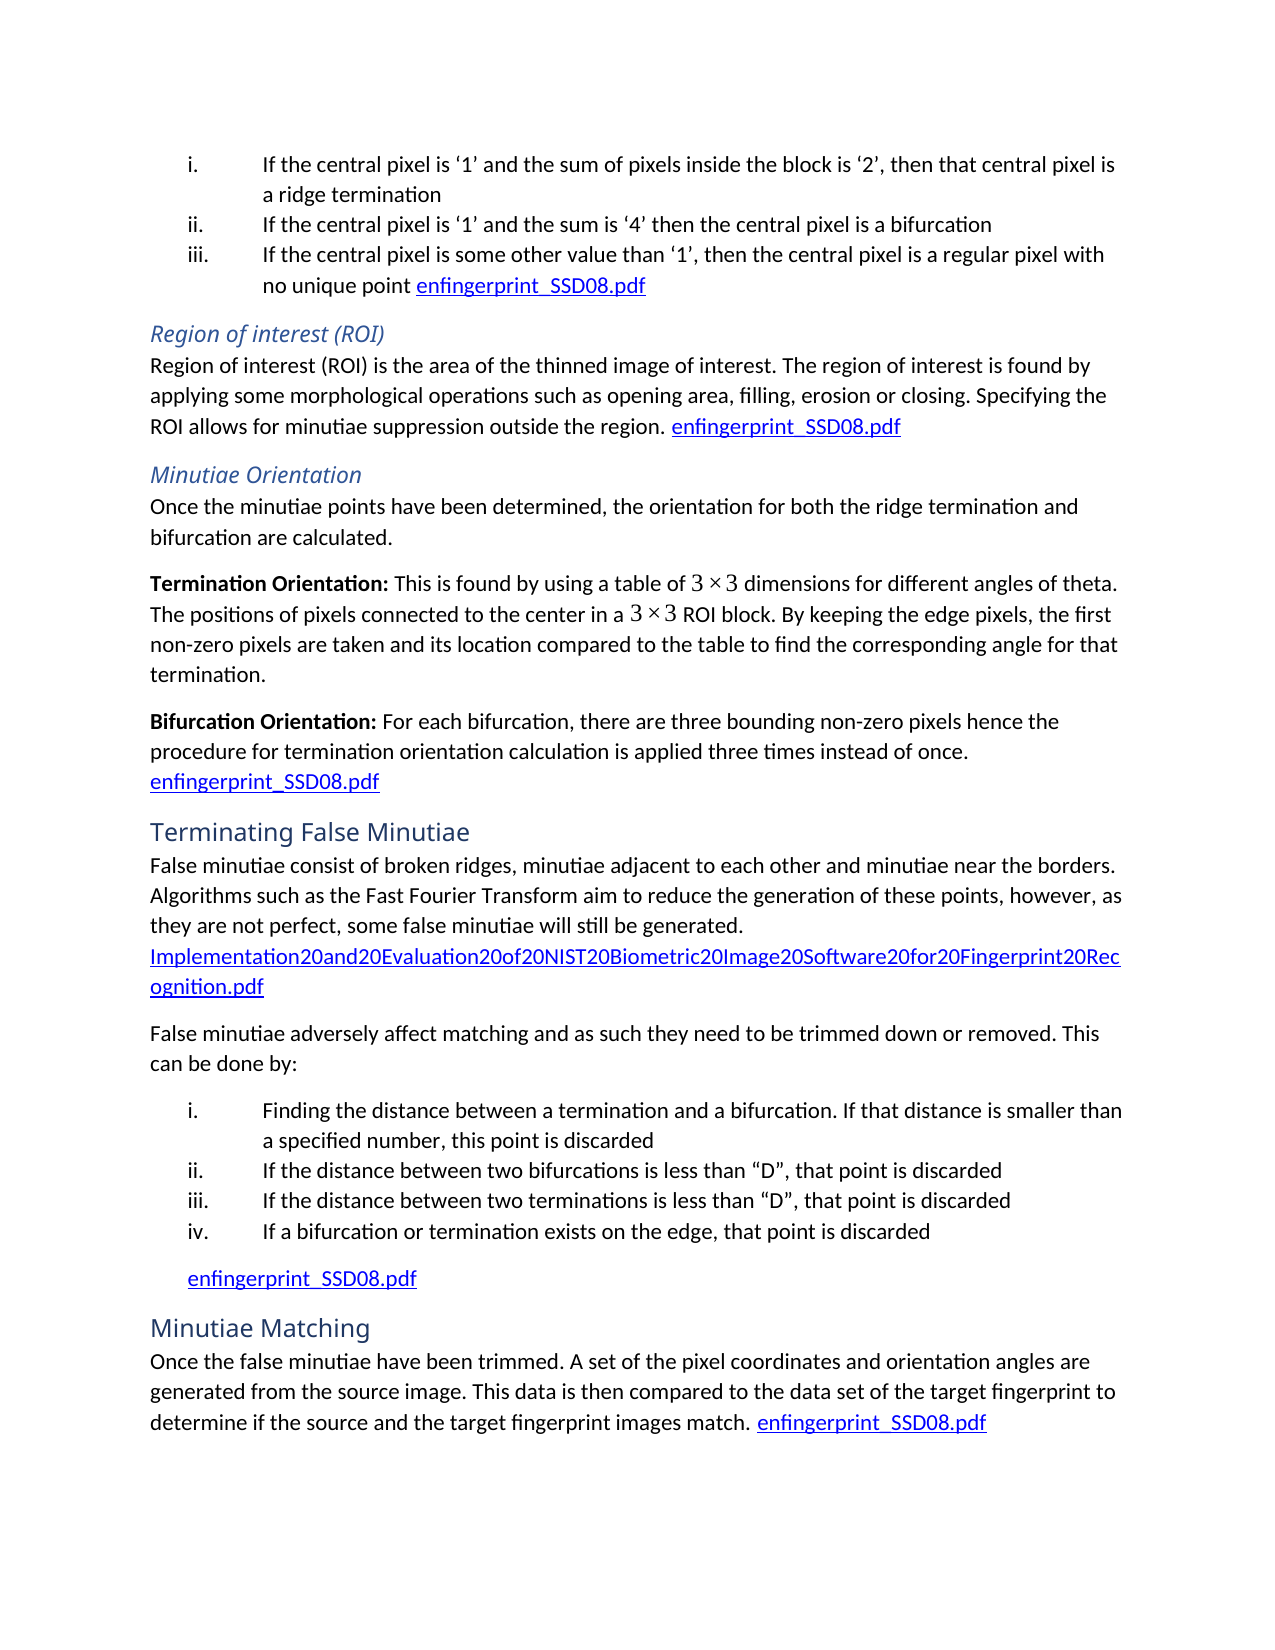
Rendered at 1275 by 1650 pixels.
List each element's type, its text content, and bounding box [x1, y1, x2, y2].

subtitle Minutiae Matching [150, 1311, 1125, 1344]
list If the central pixel is some other value than ‘1’, then the central pixel is a regular pixel with no unique point enfingerprint_SSD08.pdf [187, 241, 1125, 299]
list If a bifurcation or termination exists on the edge, that point is discarded [187, 1217, 1125, 1245]
text Once the false minutiae have been trimmed. A set of the pixel coordinates and orientation angles are generated from the source image. This data is then compared to the data set of the target fingerprint to determine if the source and the target fingerprint images match. enfingerprint_SSD08.pdf [150, 1347, 1125, 1436]
subtitle Terminating False Minutiae [150, 814, 1125, 848]
text Termination Orientation: This is found by using a table of dimensions for different angles of theta. The positions of pixels connected to the center in a ROI block. By keeping the edge pixels, the first non-zero pixels are taken and its location compared to the table to find the corresponding angle for that termination. [150, 569, 1125, 688]
text enfingerprint_SSD08.pdf [187, 1264, 1125, 1292]
subtitle Region of interest (ROI) [150, 318, 1125, 349]
subtitle Minutiae Orientation [150, 459, 1125, 490]
list If the central pixel is ‘1’ and the sum is ‘4’ then the central pixel is a bifurcation [187, 210, 1125, 238]
text False minutiae adversely affect matching and as such they need to be trimmed down or removed. This can be done by: [150, 1019, 1125, 1077]
list If the distance between two terminations is less than “D”, that point is discarded [187, 1187, 1125, 1214]
text Bifurcation Orientation: For each bifurcation, there are three bounding non-zero pixels hence the procedure for termination orientation calculation is applied three times instead of once. enfingerprint_SSD08.pdf [150, 707, 1125, 796]
text Once the minutiae points have been determined, the orientation for both the ridge termination and bifurcation are calculated. [150, 492, 1125, 551]
text False minutiae consist of broken ridges, minutiae adjacent to each other and minutiae near the borders. Algorithms such as the Fast Fourier Transform aim to reduce the generation of these points, however, as they are not perfect, some false minutiae will still be generated. Implementation20and20Evaluation20of20NIST20Biometric20Image20Software20for20Fingerprint20Recognition.pdf [150, 851, 1125, 1000]
list Finding the distance between a termination and a bifurcation. If that distance is smaller than a specified number, this point is discarded [187, 1096, 1125, 1154]
list If the distance between two bifurcations is less than “D”, that point is discarded [187, 1156, 1125, 1184]
list If the central pixel is ‘1’ and the sum of pixels inside the block is ‘2’, then that central pixel is a ridge termination [187, 150, 1125, 208]
text Region of interest (ROI) is the area of the thinned image of interest. The region of interest is found by applying some morphological operations such as opening area, filling, erosion or closing. Specifying the ROI allows for minutiae suppression outside the region. enfingerprint_SSD08.pdf [150, 351, 1125, 440]
